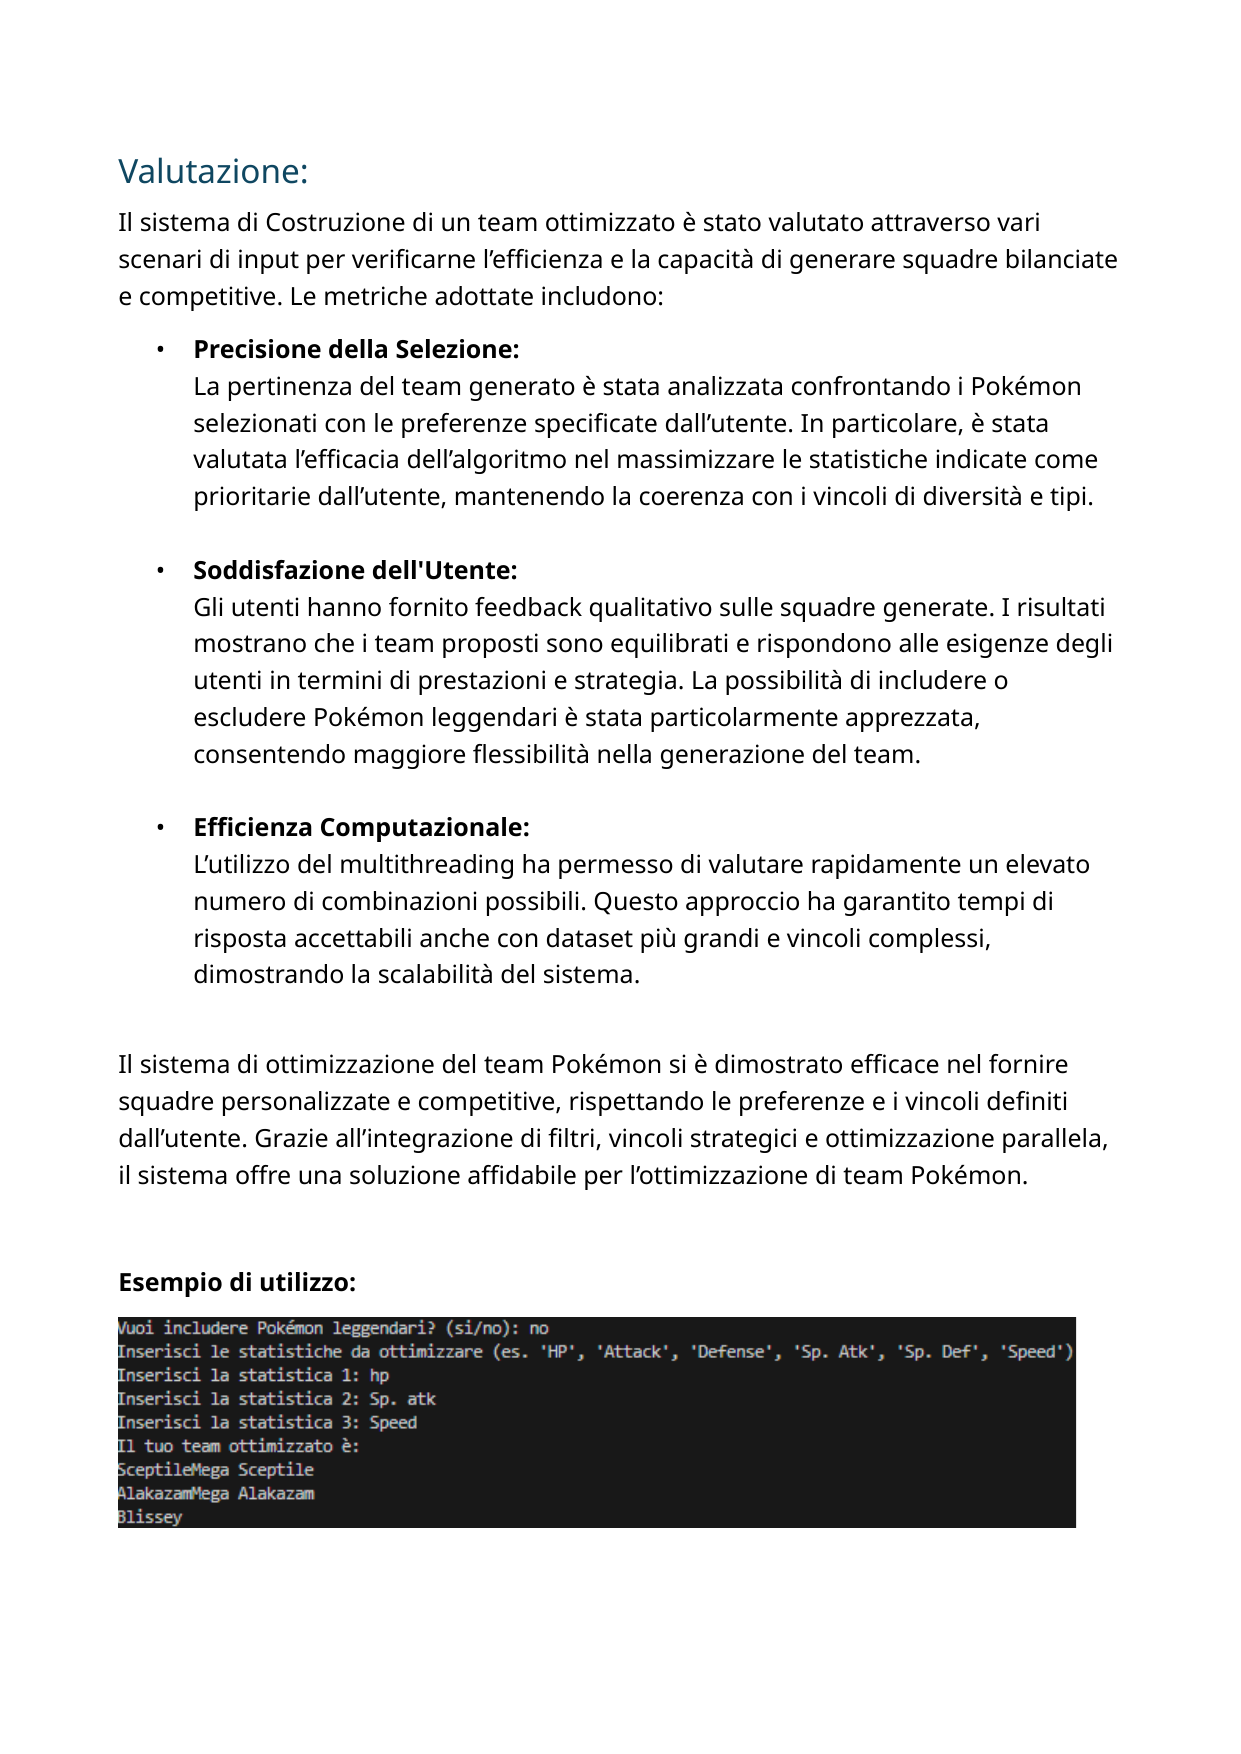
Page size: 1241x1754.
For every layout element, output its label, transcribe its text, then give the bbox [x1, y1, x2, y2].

subtitle Valutazione: [118, 148, 1122, 193]
picture [118, 1317, 1077, 1528]
text Esempio di utilizzo: [118, 1264, 1122, 1298]
text Il sistema di ottimizzazione del team Pokémon si è dimostrato efficace nel fornire squadre personalizzate e competitive, rispettando le preferenze e i vincoli definiti dall’utente. Grazie all’integrazione di filtri, vincoli strategici e ottimizzazione parallela, il sistema offre una soluzione affidabile per l’ottimizzazione di team Pokémon. [118, 1010, 1122, 1192]
list Efficienza Computazionale: L’utilizzo del multithreading ha permesso di valutare rapidamente un elevato numero di combinazioni possibili. Questo approccio ha garantito tempi di risposta accettabili anche con dataset più grandi e vincoli complessi, dimostrando la scalabilità del sistema. [156, 810, 1122, 991]
list Precisione della Selezione: La pertinenza del team generato è stata analizzata confrontando i Pokémon selezionati con le preferenze specificate dall’utente. In particolare, è stata valutata l’efficacia dell’algoritmo nel massimizzare le statistiche indicate come prioritarie dall’utente, mantenendo la coerenza con i vincoli di diversità e tipi. [156, 332, 1122, 513]
text Il sistema di Costruzione di un team ottimizzato è stato valutato attraverso vari scenari di input per verificarne l’efficienza e la capacità di generare squadre bilanciate e competitive. Le metriche adottate includono: [118, 205, 1122, 312]
list Soddisfazione dell'Utente: Gli utenti hanno fornito feedback qualitativo sulle squadre generate. I risultati mostrano che i team proposti sono equilibrati e rispondono alle esigenze degli utenti in termini di prestazioni e strategia. La possibilità di includere o escludere Pokémon leggendari è stata particolarmente apprezzata, consentendo maggiore flessibilità nella generazione del team. [156, 552, 1122, 770]
